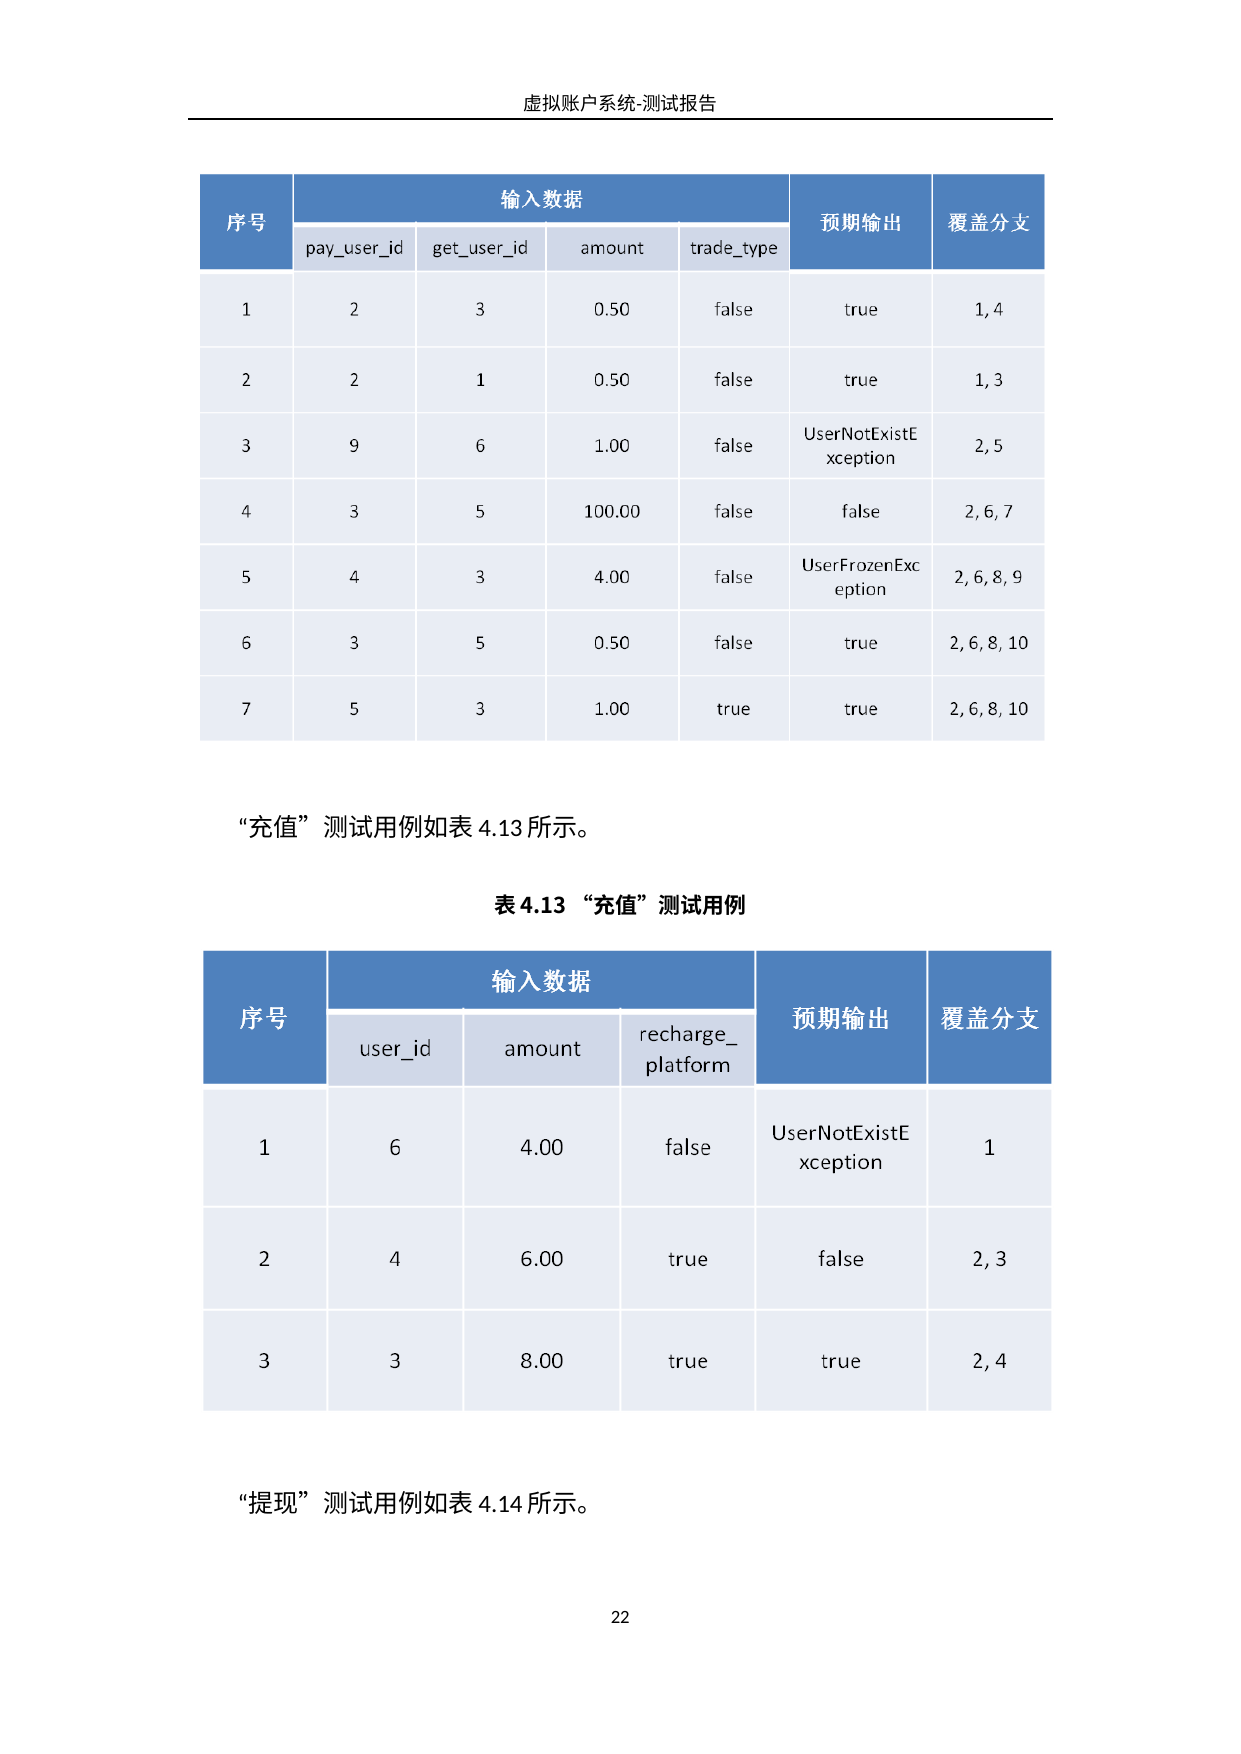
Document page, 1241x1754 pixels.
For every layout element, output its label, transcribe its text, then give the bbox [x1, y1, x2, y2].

picture [187, 936, 1066, 1426]
picture [187, 162, 1057, 753]
text “充值”测试用例如表4.13所示。 [187, 793, 1053, 858]
text 表4.13 “充值”测试用例 [187, 888, 1053, 920]
text “提现”测试用例如表4.14所示。 [187, 1469, 1053, 1534]
